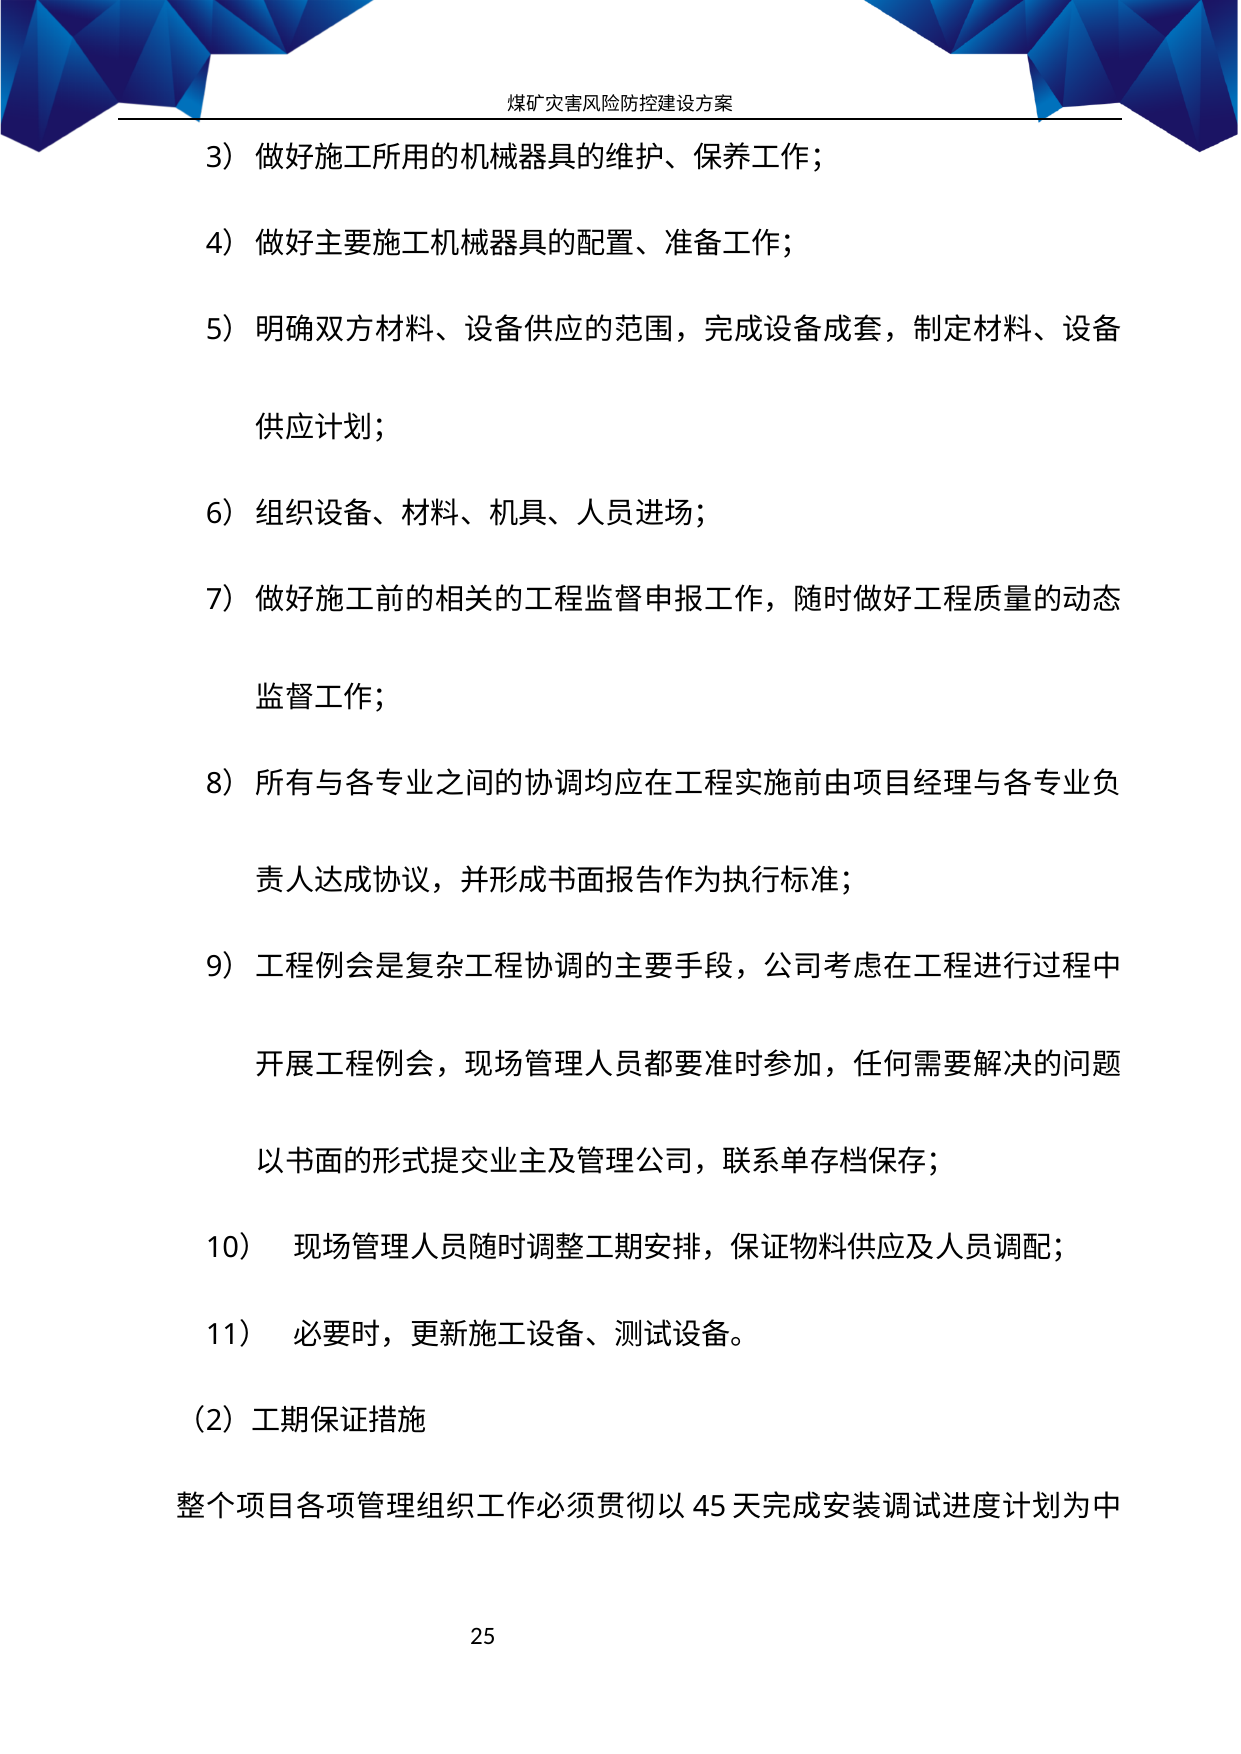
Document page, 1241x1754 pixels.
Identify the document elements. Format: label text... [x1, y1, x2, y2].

list 做好主要施工机械器具的配置、准备工作； [206, 208, 1122, 273]
picture [1, 0, 376, 155]
text （2）工期保证措施 [118, 1385, 1122, 1450]
list 做好施工所用的机械器具的维护、保养工作； [206, 122, 1122, 187]
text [118, 1471, 1122, 1536]
list 所有与各专业之间的协调均应在工程实施前由项目经理与各专业负责人达成协议，并形成书面报告作为执行标准； [206, 748, 1122, 911]
picture [861, 0, 1238, 155]
list 必要时，更新施工设备、测试设备。 [206, 1299, 1122, 1364]
list 工程例会是复杂工程协调的主要手段，公司考虑在工程进行过程中开展工程例会，现场管理人员都要准时参加，任何需要解决的问题以书面的形式提交业主及管理公司，联系单存档保存； [206, 932, 1122, 1192]
list 做好施工前的相关的工程监督申报工作，随时做好工程质量的动态监督工作； [206, 564, 1122, 727]
list 明确双方材料、设备供应的范围，完成设备成套，制定材料、设备供应计划； [206, 294, 1122, 457]
list 组织设备、材料、机具、人员进场； [206, 478, 1122, 543]
list 现场管理人员随时调整工期安排，保证物料供应及人员调配； [206, 1213, 1122, 1278]
